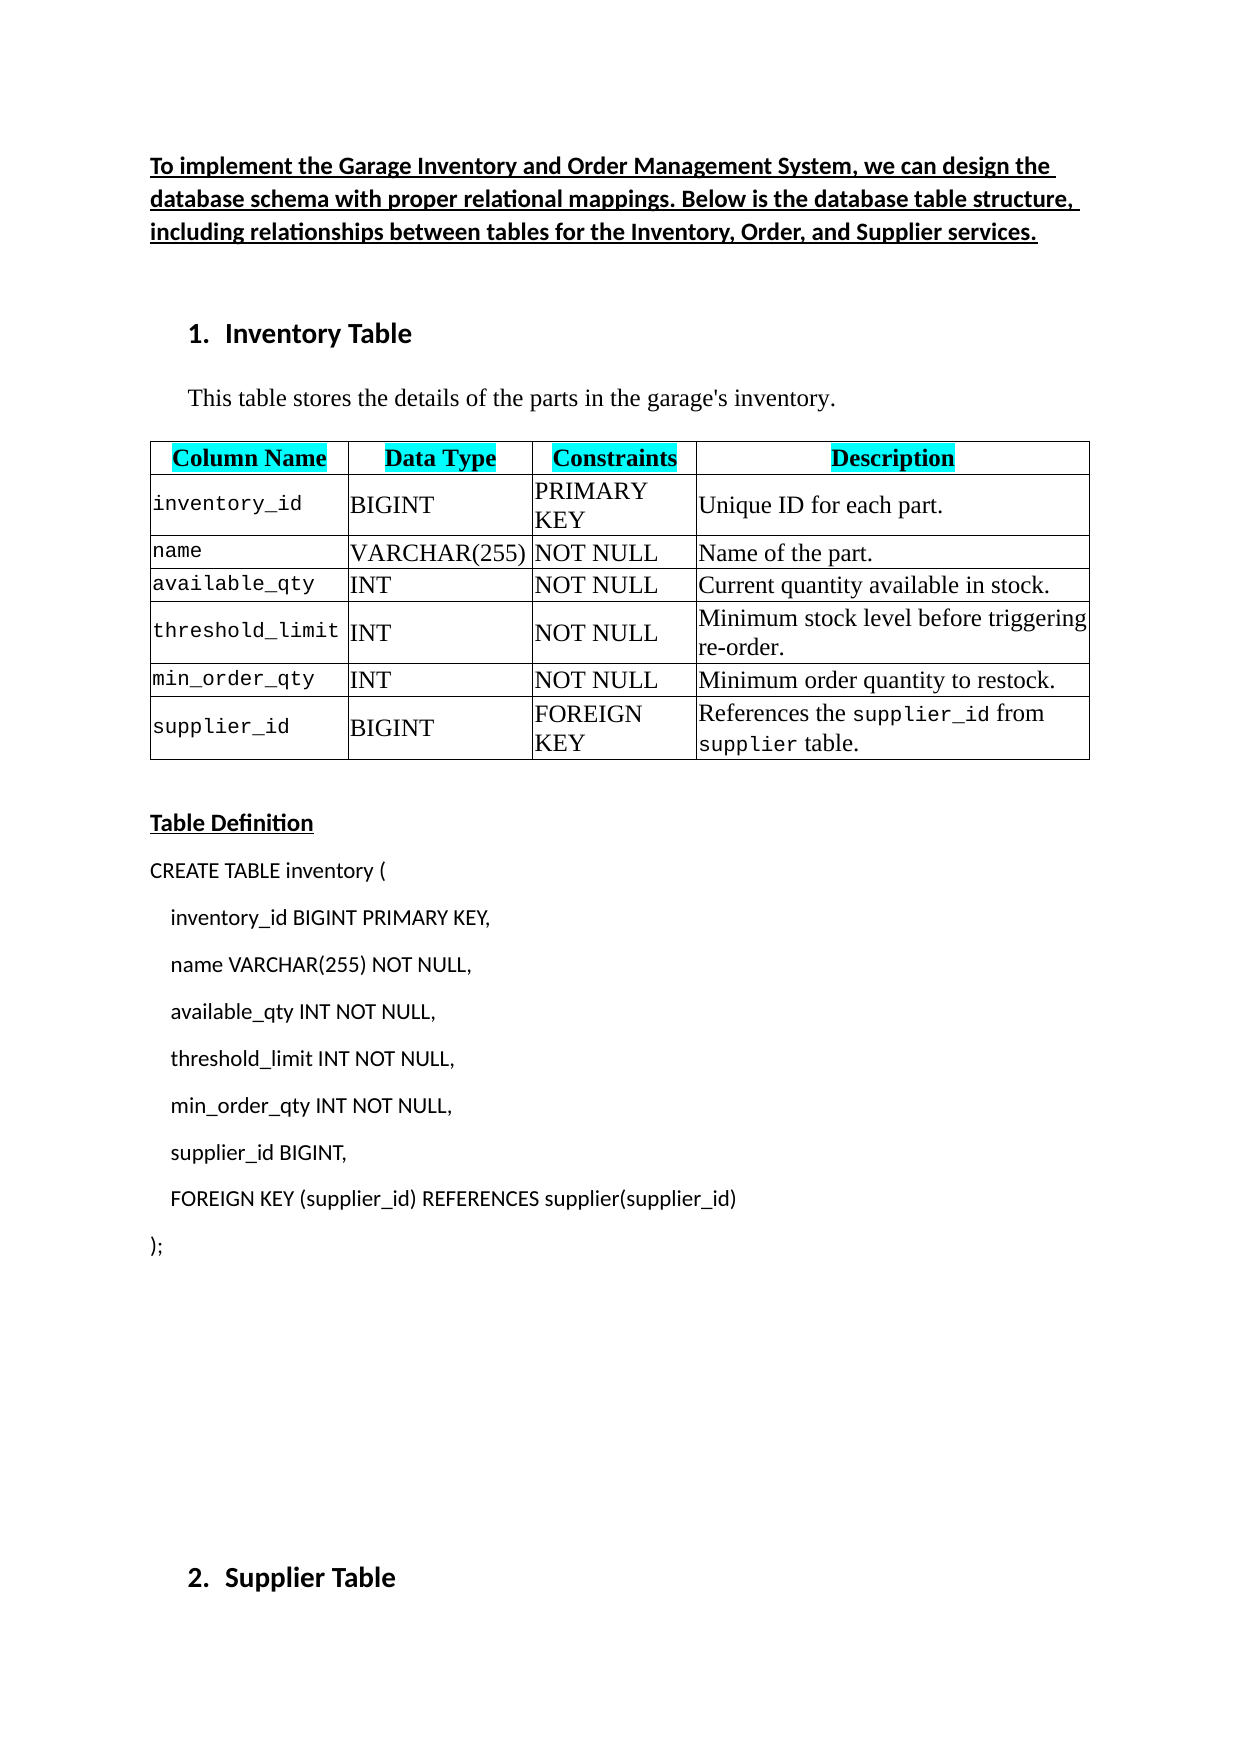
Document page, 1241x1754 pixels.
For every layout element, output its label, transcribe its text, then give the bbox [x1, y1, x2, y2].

text Table Definition [150, 807, 1090, 837]
table_cell Minimum order quantity to restock. [697, 664, 1089, 696]
table_cell available_qty [151, 569, 348, 601]
text min_order_qty INT NOT NULL, [150, 1091, 1090, 1119]
table_cell min_order_qty [151, 664, 348, 696]
table_cell NOT NULL [533, 569, 696, 601]
table_cell supplier_id [151, 697, 348, 759]
text name VARCHAR(255) NOT NULL, [150, 950, 1090, 978]
table_header Constraints [533, 442, 696, 473]
table_header Description [697, 442, 1089, 473]
table_cell threshold_limit [151, 602, 348, 663]
table_cell Minimum stock level before triggering re-order. [697, 602, 1089, 663]
text available_qty INT NOT NULL, [150, 997, 1090, 1025]
table_cell INT [349, 602, 532, 663]
table_cell name [151, 536, 348, 568]
text inventory_id BIGINT PRIMARY KEY, [150, 903, 1090, 931]
table_header Column Name [151, 442, 348, 473]
text FOREIGN KEY (supplier_id) REFERENCES supplier(supplier_id) [150, 1184, 1090, 1212]
table_cell PRIMARY KEY [533, 475, 696, 535]
table_cell NOT NULL [533, 602, 696, 663]
table_cell NOT NULL [533, 664, 696, 696]
table_cell Unique ID for each part. [697, 475, 1089, 535]
text ); [150, 1231, 1090, 1259]
list Inventory Table [187, 315, 1090, 351]
text threshold_limit INT NOT NULL, [150, 1044, 1090, 1072]
table_cell References the supplier_id from supplier table. [697, 697, 1089, 759]
text CREATE TABLE inventory ( [150, 856, 1090, 884]
table_cell Current quantity available in stock. [697, 569, 1089, 601]
list Supplier Table [187, 1559, 1090, 1595]
text To implement the Garage Inventory and Order Management System, we can design the database schema with proper relational mappings. Below is the database table structure, including relationships between tables for the Inventory, Order, and Supplier services. [150, 150, 1090, 246]
text This table stores the details of the parts in the garage's inventory. [187, 383, 1090, 411]
table_cell INT [349, 664, 532, 696]
table_cell NOT NULL [533, 536, 696, 568]
table_cell Name of the part. [697, 536, 1089, 568]
table_cell INT [349, 569, 532, 601]
table_cell FOREIGN KEY [533, 697, 696, 759]
table_cell VARCHAR(255) [349, 536, 532, 568]
table_header Data Type [349, 442, 532, 473]
text supplier_id BIGINT, [150, 1138, 1090, 1166]
table_cell inventory_id [151, 475, 348, 535]
table_cell BIGINT [349, 475, 532, 535]
table_cell BIGINT [349, 697, 532, 759]
